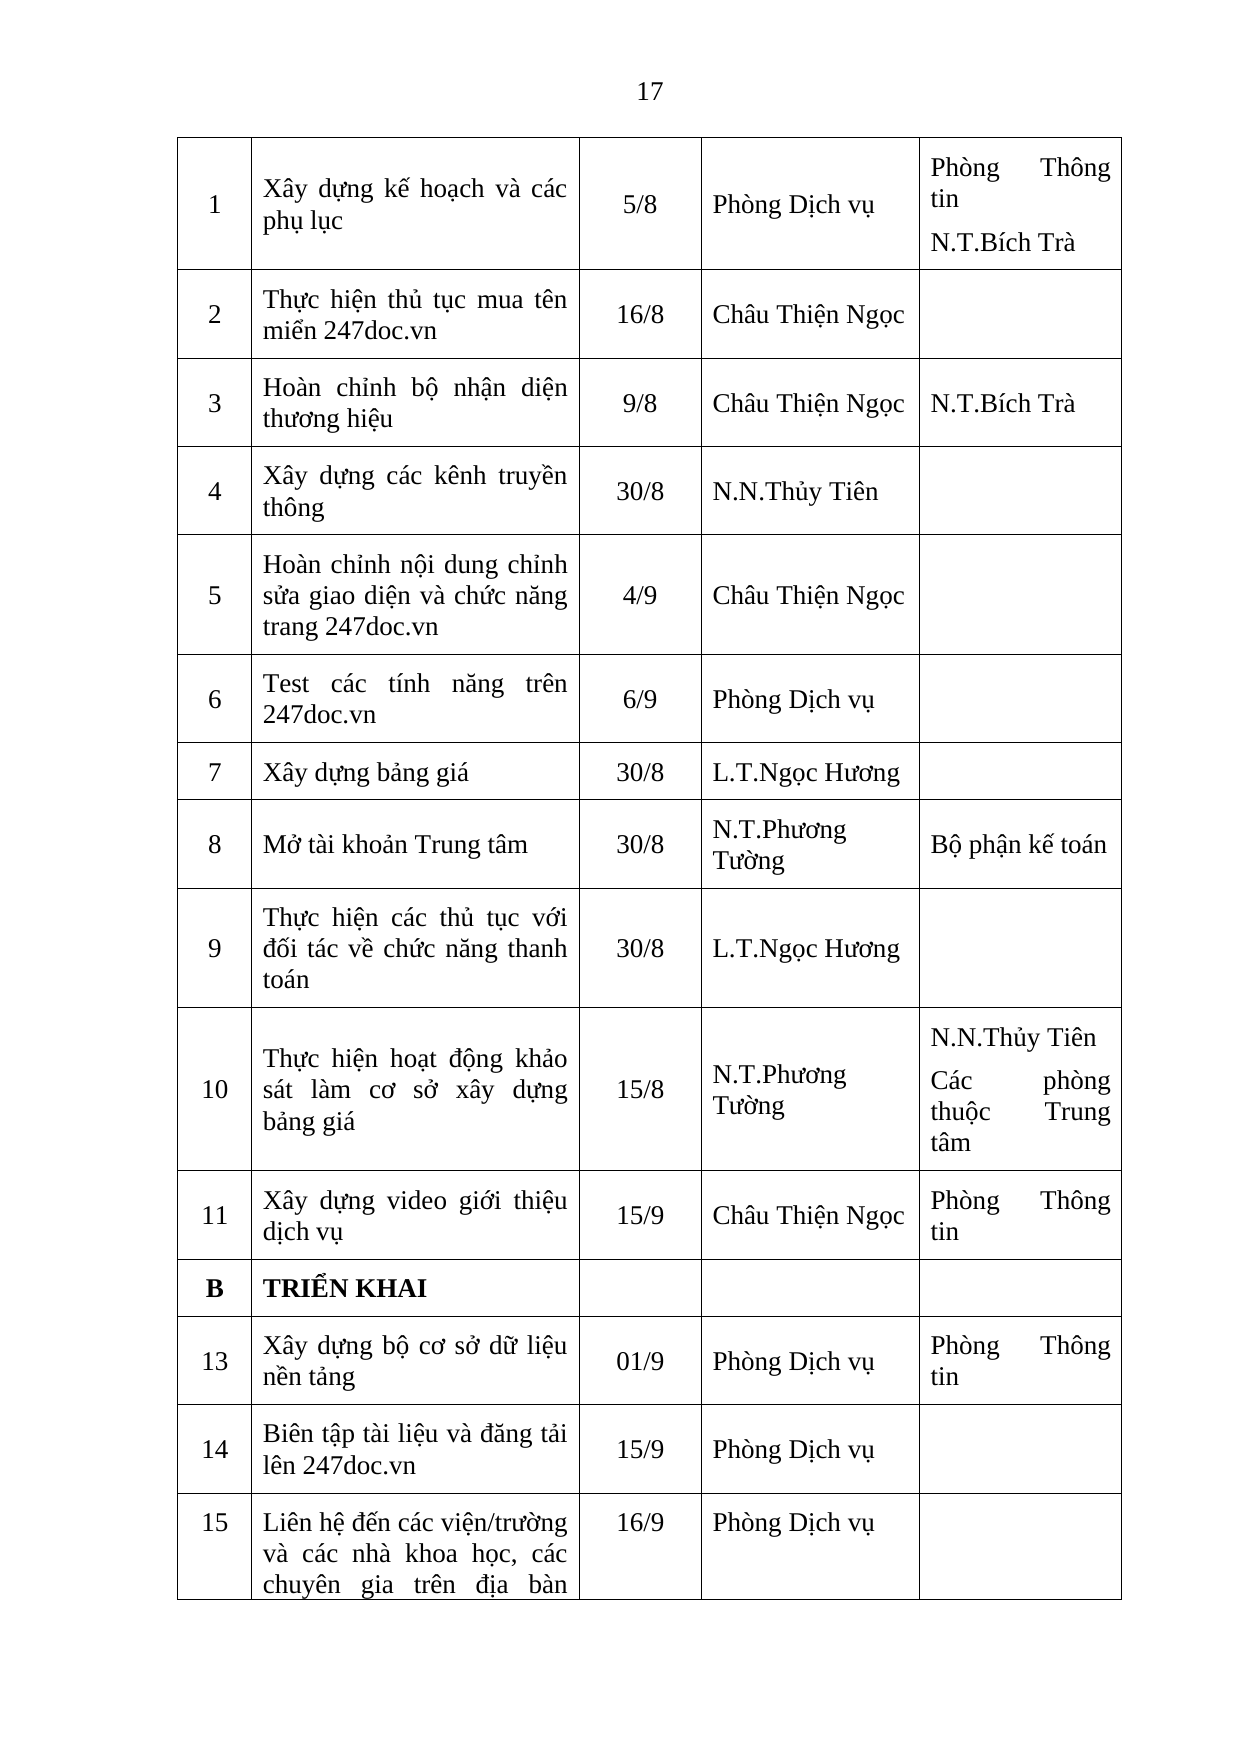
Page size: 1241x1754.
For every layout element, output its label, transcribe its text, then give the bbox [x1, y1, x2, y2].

table_cell 4/9 [580, 535, 701, 654]
table_cell 15 [178, 1494, 251, 1599]
table_cell Châu Thiện Ngọc [702, 535, 919, 654]
table_cell Phòng Dịch vụ [702, 1317, 919, 1404]
table_cell Phòng Thông tin N.T.Bích Trà [920, 138, 1121, 269]
table_cell Hoàn chỉnh nội dung chỉnh sửa giao diện và chức năng trang 247doc.vn [252, 535, 579, 654]
table_cell 2 [178, 270, 251, 358]
table_cell [580, 1260, 701, 1316]
table_cell Biên tập tài liệu và đăng tải lên 247doc.vn [252, 1405, 579, 1492]
table_cell Châu Thiện Ngọc [702, 359, 919, 446]
table_cell 1 [178, 138, 251, 269]
table_cell [920, 655, 1121, 742]
table_cell 15/9 [580, 1171, 701, 1258]
table_cell N.T.Bích Trà [920, 359, 1121, 446]
table_cell N.N.Thủy Tiên Các phòng thuộc Trung tâm [920, 1008, 1121, 1170]
table_cell N.T.Phương Tường [702, 1008, 919, 1170]
table_cell [920, 1405, 1121, 1492]
table_cell 9/8 [580, 359, 701, 446]
table_cell 15/9 [580, 1405, 701, 1492]
table_cell [920, 1260, 1121, 1316]
table_cell 30/8 [580, 800, 701, 888]
table_cell 30/8 [580, 743, 701, 799]
table_cell Mở tài khoản Trung tâm [252, 800, 579, 888]
table_cell [920, 1494, 1121, 1599]
table_cell N.T.Phương Tường [702, 800, 919, 888]
table_cell Xây dựng bảng giá [252, 743, 579, 799]
table_cell L.T.Ngọc Hương [702, 743, 919, 799]
table_cell 8 [178, 800, 251, 888]
table_cell N.N.Thủy Tiên [702, 447, 919, 534]
table_cell Phòng Dịch vụ [702, 138, 919, 269]
table_cell 15/8 [580, 1008, 701, 1170]
table_cell Xây dựng kế hoạch và các phụ lục [252, 138, 579, 269]
table_cell Thực hiện các thủ tục với đối tác về chức năng thanh toán [252, 889, 579, 1007]
table_cell 4 [178, 447, 251, 534]
table_cell Châu Thiện Ngọc [702, 270, 919, 358]
table_cell 16/8 [580, 270, 701, 358]
table_cell 5/8 [580, 138, 701, 269]
table_cell TRIỂN KHAI [252, 1260, 579, 1316]
table_cell Phòng Dịch vụ [702, 1405, 919, 1492]
table_cell [702, 1260, 919, 1316]
table_cell [920, 270, 1121, 358]
table_cell Test các tính năng trên 247doc.vn [252, 655, 579, 742]
table_cell 5 [178, 535, 251, 654]
table_cell Hoàn chỉnh bộ nhận diện thương hiệu [252, 359, 579, 446]
table_cell [920, 889, 1121, 1007]
table_cell 7 [178, 743, 251, 799]
table_cell 6/9 [580, 655, 701, 742]
table_cell Xây dựng bộ cơ sở dữ liệu nền tảng [252, 1317, 579, 1404]
table_cell L.T.Ngọc Hương [702, 889, 919, 1007]
table_cell 30/8 [580, 447, 701, 534]
table_cell 16/9 [580, 1494, 701, 1599]
table_cell 13 [178, 1317, 251, 1404]
table_cell 14 [178, 1405, 251, 1492]
table_cell Thực hiện hoạt động khảo sát làm cơ sở xây dựng bảng giá [252, 1008, 579, 1170]
table_cell 11 [178, 1171, 251, 1258]
table_cell [920, 447, 1121, 534]
table_cell Phòng Thông tin [920, 1171, 1121, 1258]
table_cell [920, 535, 1121, 654]
table_cell Xây dựng các kênh truyền thông [252, 447, 579, 534]
table_cell Bộ phận kế toán [920, 800, 1121, 888]
table_cell 30/8 [580, 889, 701, 1007]
table_cell Thực hiện thủ tục mua tên miển 247doc.vn [252, 270, 579, 358]
table_cell B [178, 1260, 251, 1316]
table_cell 01/9 [580, 1317, 701, 1404]
table_cell Phòng Thông tin [920, 1317, 1121, 1404]
table_cell [920, 743, 1121, 799]
table_cell 6 [178, 655, 251, 742]
table_cell Phòng Dịch vụ [702, 1494, 919, 1599]
table_cell Phòng Dịch vụ [702, 655, 919, 742]
table_cell 3 [178, 359, 251, 446]
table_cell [252, 1494, 579, 1599]
table_cell 9 [178, 889, 251, 1007]
table_cell Xây dựng video giới thiệu dịch vụ [252, 1171, 579, 1258]
table_cell Châu Thiện Ngọc [702, 1171, 919, 1258]
table_cell 10 [178, 1008, 251, 1170]
